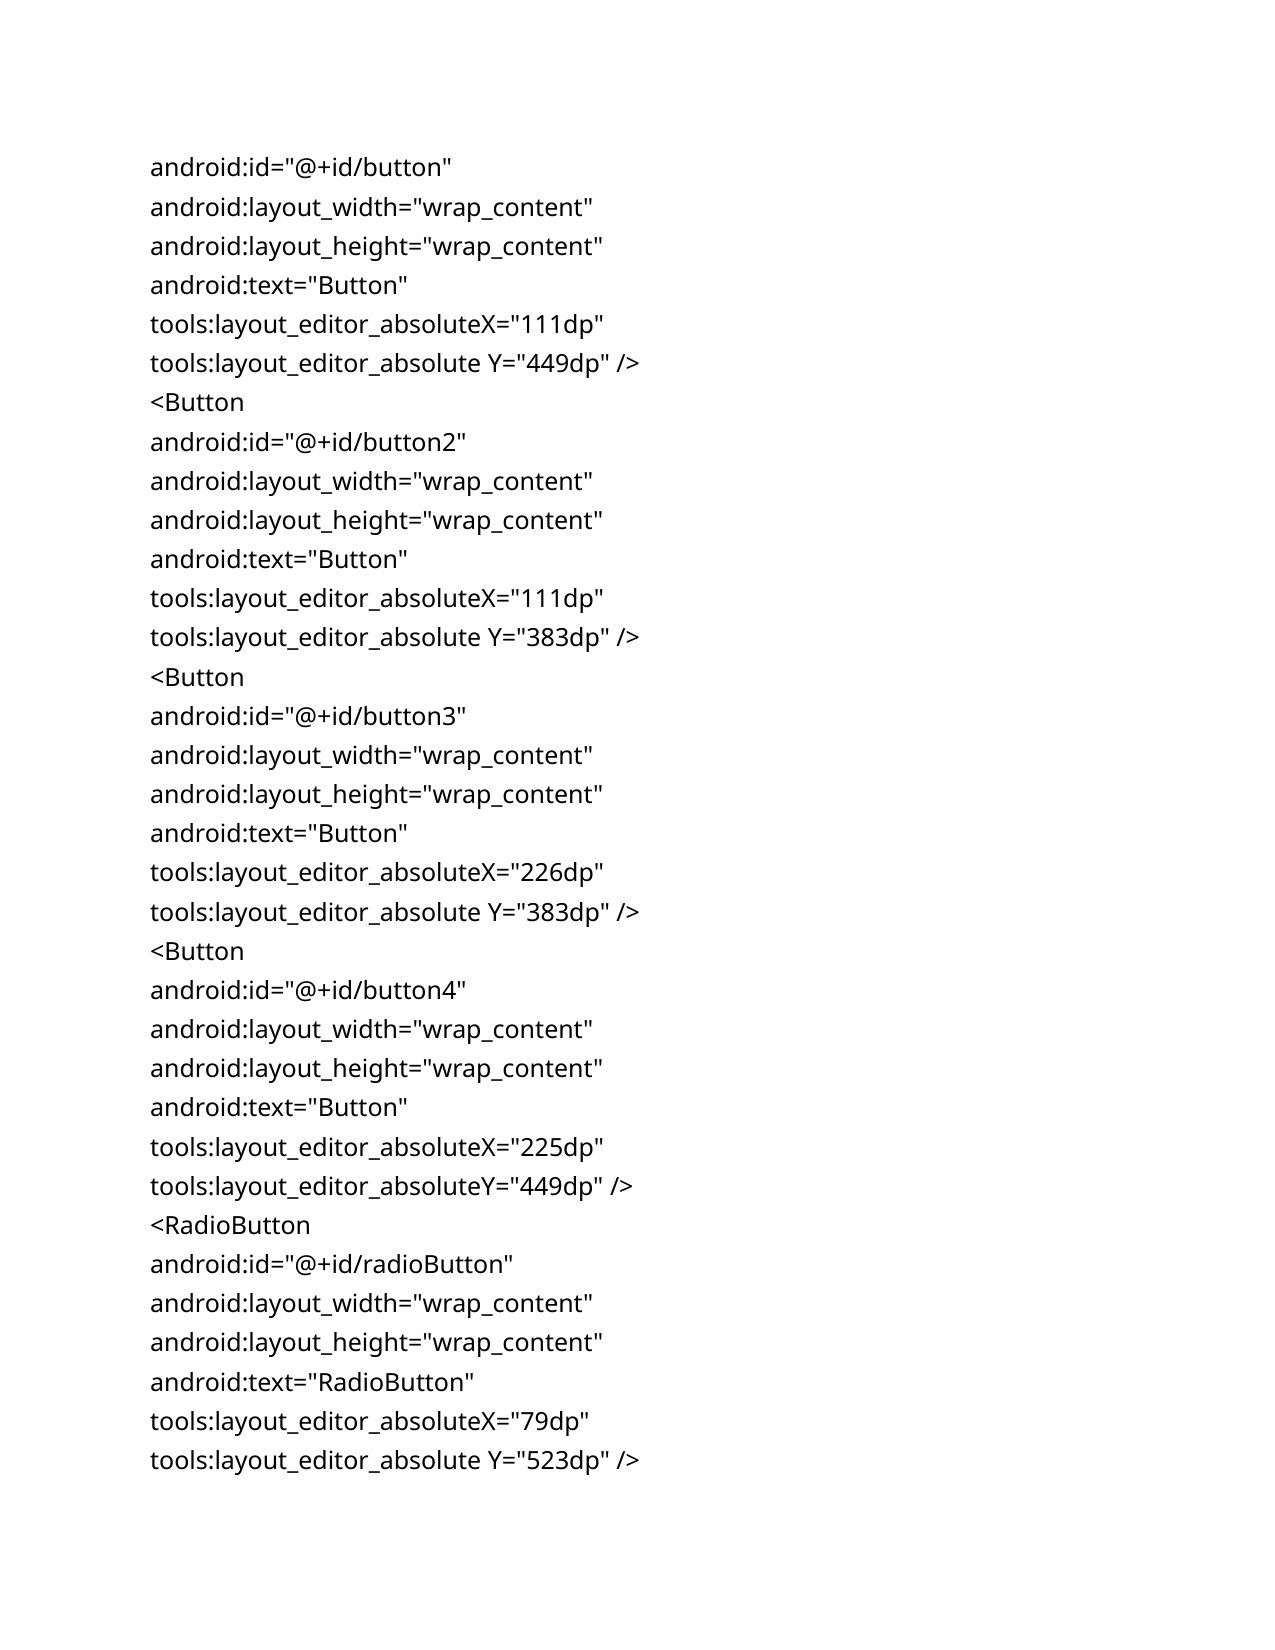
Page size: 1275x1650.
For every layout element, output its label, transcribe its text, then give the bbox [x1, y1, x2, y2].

text android:layout_width="wrap_content" [150, 1286, 1125, 1320]
text tools:layout_editor_absolute Y="383dp" /> [150, 620, 1125, 654]
text android:layout_height="wrap_content" [150, 777, 1125, 811]
text tools:layout_editor_absoluteX="111dp" [150, 307, 1125, 341]
text tools:layout_editor_absoluteX="111dp" [150, 581, 1125, 615]
text android:layout_height="wrap_content" [150, 1051, 1125, 1085]
text tools:layout_editor_absoluteY="449dp" /> [150, 1168, 1125, 1202]
text android:text="RadioButton" [150, 1364, 1125, 1398]
text tools:layout_editor_absolute Y="523dp" /> [150, 1442, 1125, 1477]
text android:id="@+id/button3" [150, 698, 1125, 732]
text android:text="Button" [150, 542, 1125, 576]
text android:text="Button" [150, 267, 1125, 302]
text tools:layout_editor_absoluteX="79dp" [150, 1403, 1125, 1437]
text <RadioButton [150, 1207, 1125, 1242]
text tools:layout_editor_absolute Y="383dp" /> [150, 894, 1125, 928]
text android:id="@+id/button4" [150, 972, 1125, 1007]
text tools:layout_editor_absolute Y="449dp" /> [150, 346, 1125, 380]
text tools:layout_editor_absoluteX="226dp" [150, 855, 1125, 889]
text <Button [150, 933, 1125, 967]
text android:layout_height="wrap_content" [150, 502, 1125, 537]
text android:text="Button" [150, 816, 1125, 850]
text android:layout_width="wrap_content" [150, 1012, 1125, 1046]
text <Button [150, 385, 1125, 419]
text android:id="@+id/button" [150, 150, 1125, 184]
text android:text="Button" [150, 1090, 1125, 1124]
text android:layout_width="wrap_content" [150, 189, 1125, 223]
text android:layout_width="wrap_content" [150, 737, 1125, 772]
text tools:layout_editor_absoluteX="225dp" [150, 1129, 1125, 1163]
text android:layout_height="wrap_content" [150, 228, 1125, 262]
text android:id="@+id/radioButton" [150, 1247, 1125, 1281]
text android:layout_height="wrap_content" [150, 1325, 1125, 1359]
text android:id="@+id/button2" [150, 424, 1125, 458]
text <Button [150, 659, 1125, 693]
text android:layout_width="wrap_content" [150, 463, 1125, 497]
